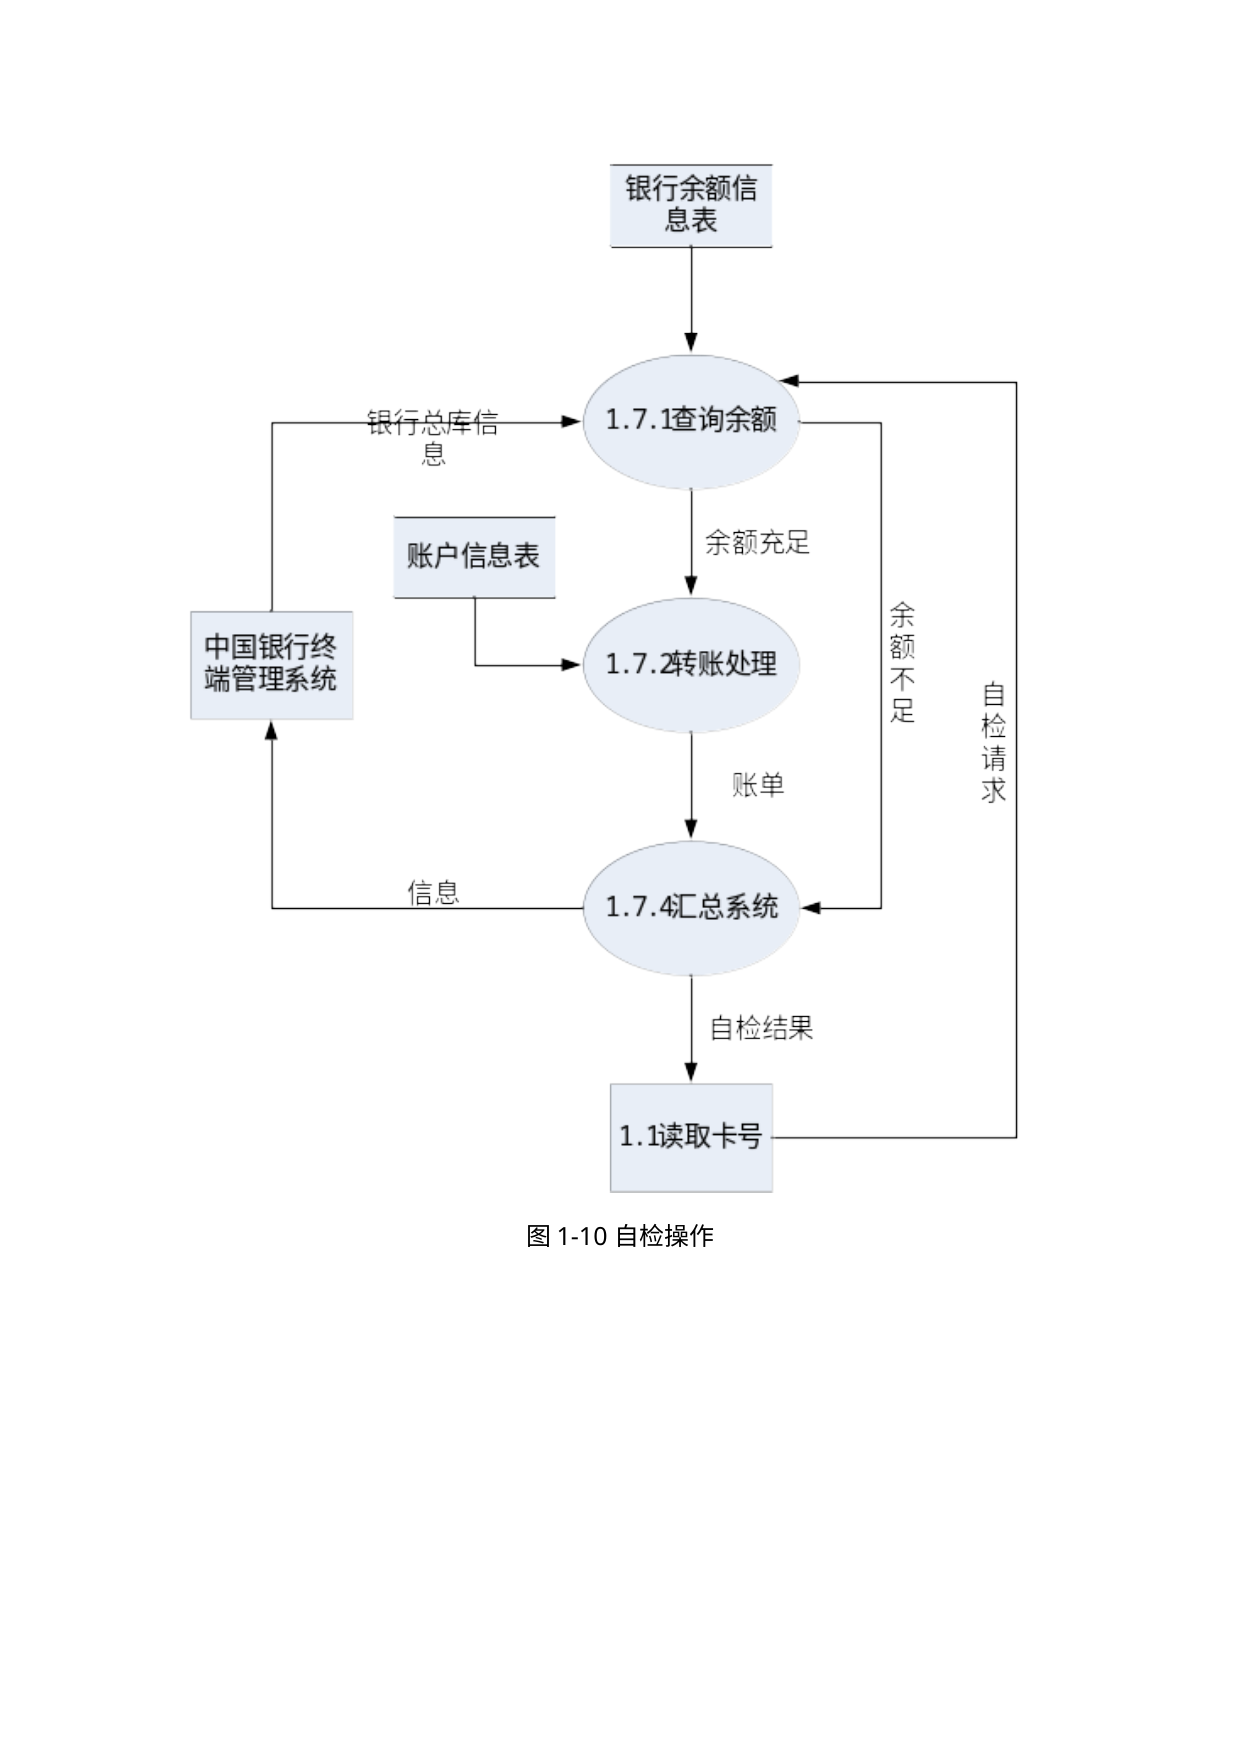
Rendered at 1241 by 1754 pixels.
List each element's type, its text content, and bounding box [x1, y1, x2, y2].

text 图1-10 自检操作 [187, 1202, 1053, 1267]
